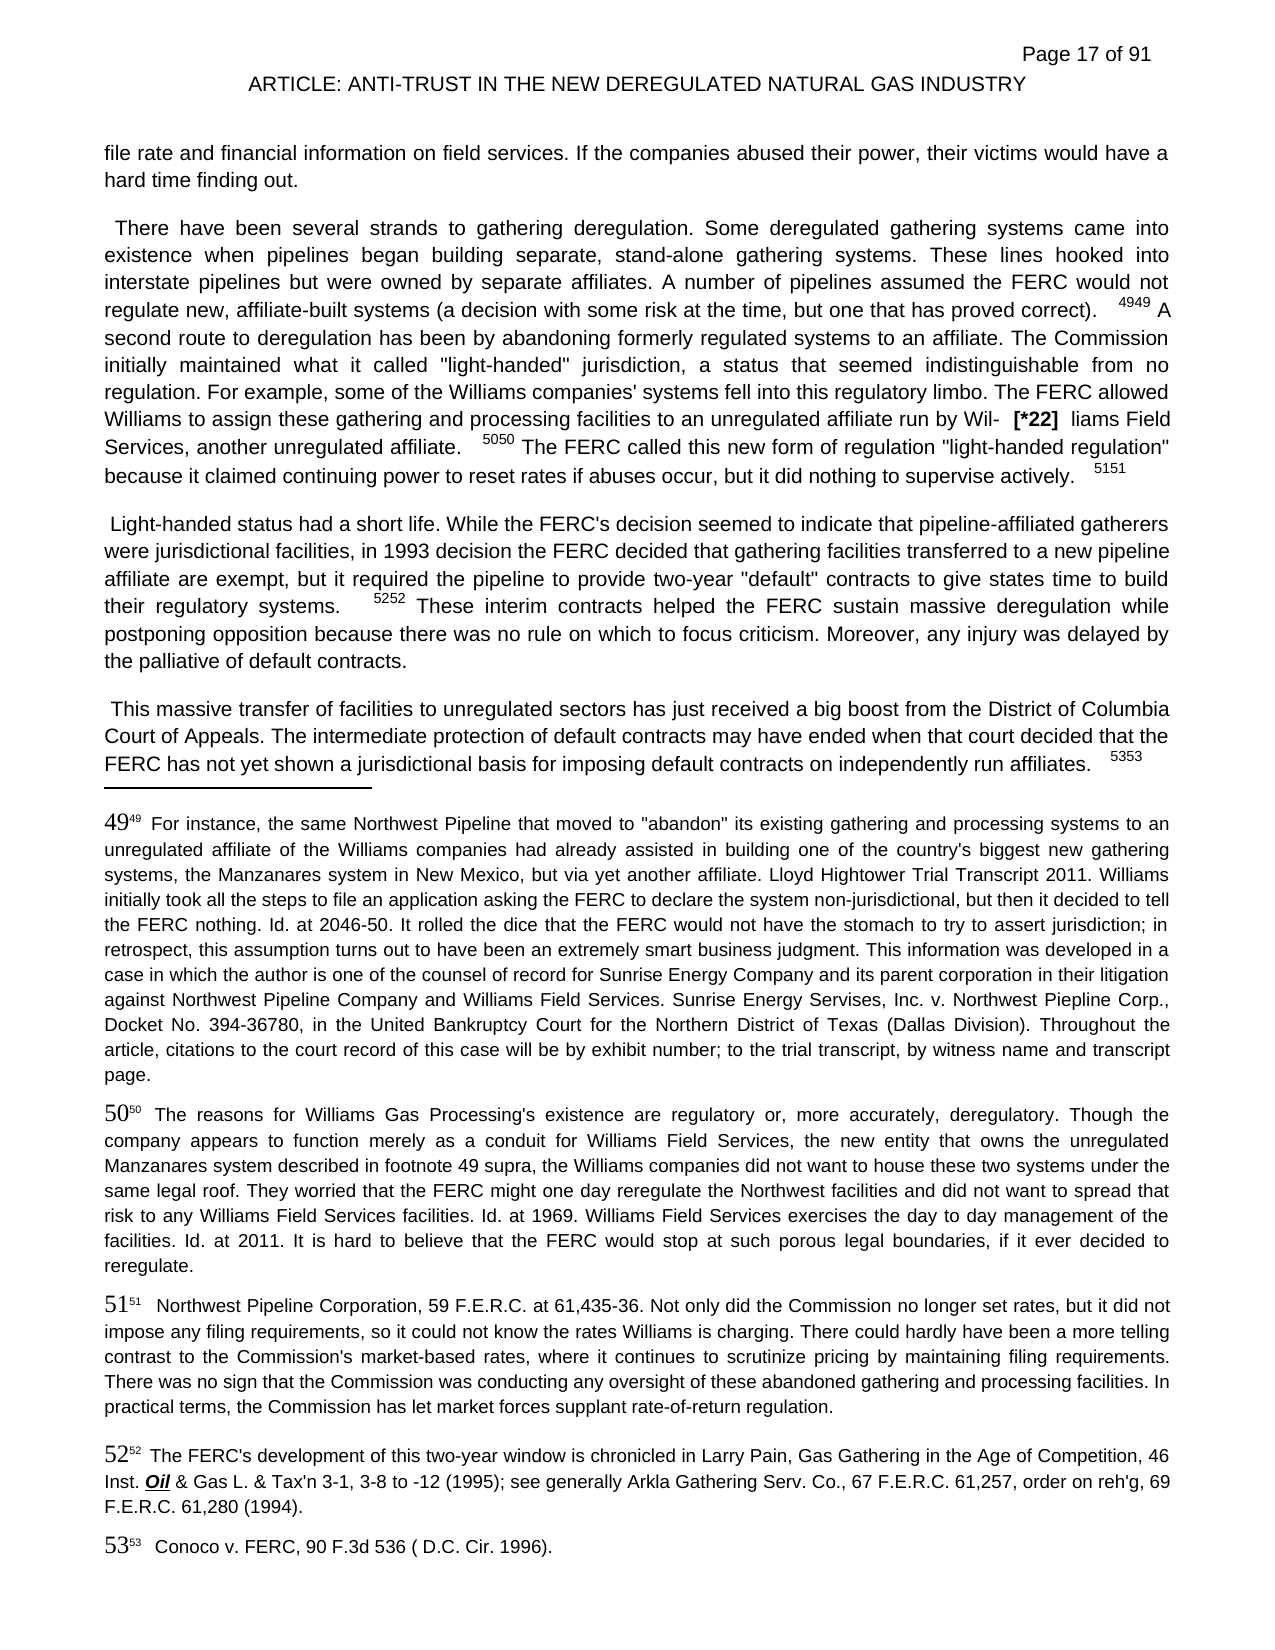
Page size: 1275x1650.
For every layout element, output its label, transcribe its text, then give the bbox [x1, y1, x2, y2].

text This massive transfer of facilities to unregulated sectors has just received a big boost from the District of Columbia Court of Appeals. The intermediate protection of default contracts may have ended when that court decided that the FERC has not yet shown a jurisdictional basis for imposing default contracts on independently run affiliates. 53 [104, 694, 1171, 777]
text Light-handed status had a short life. While the FERC's decision seemed to indicate that pipeline-affiliated gatherers were jurisdictional facilities, in 1993 decision the FERC decided that gathering facilities transferred to a new pipeline affiliate are exempt, but it required the pipeline to provide two-year "default" contracts to give states time to build their regulatory systems. 52 These interim contracts helped the FERC sustain massive deregulation while postponing opposition because there was no rule on which to focus criticism. Moreover, any injury was delayed by the palliative of default contracts. [104, 509, 1171, 673]
text There have been several strands to gathering deregulation. Some deregulated gathering systems came into existence when pipelines began building separate, stand-alone gathering systems. These lines hooked into interstate pipelines but were owned by separate affiliates. A number of pipelines assumed the FERC would not regulate new, affiliate-built systems (a decision with some risk at the time, but one that has proved correct). 49 A second route to deregulation has been by abandoning formerly regulated systems to an affiliate. The Commission initially maintained what it called "light-handed" jurisdiction, a status that seemed indistinguishable from no regulation. For example, some of the Williams companies' systems fell into this regulatory limbo. The FERC allowed Williams to assign these gathering and processing facilities to an unregulated affiliate run by Wil- [*22] liams Field Services, another unregulated affiliate. 50 The FERC called this new form of regulation "light-handed regulation" because it claimed continuing power to reset rates if abuses occur, but it did nothing to supervise actively. 51 [104, 212, 1171, 488]
